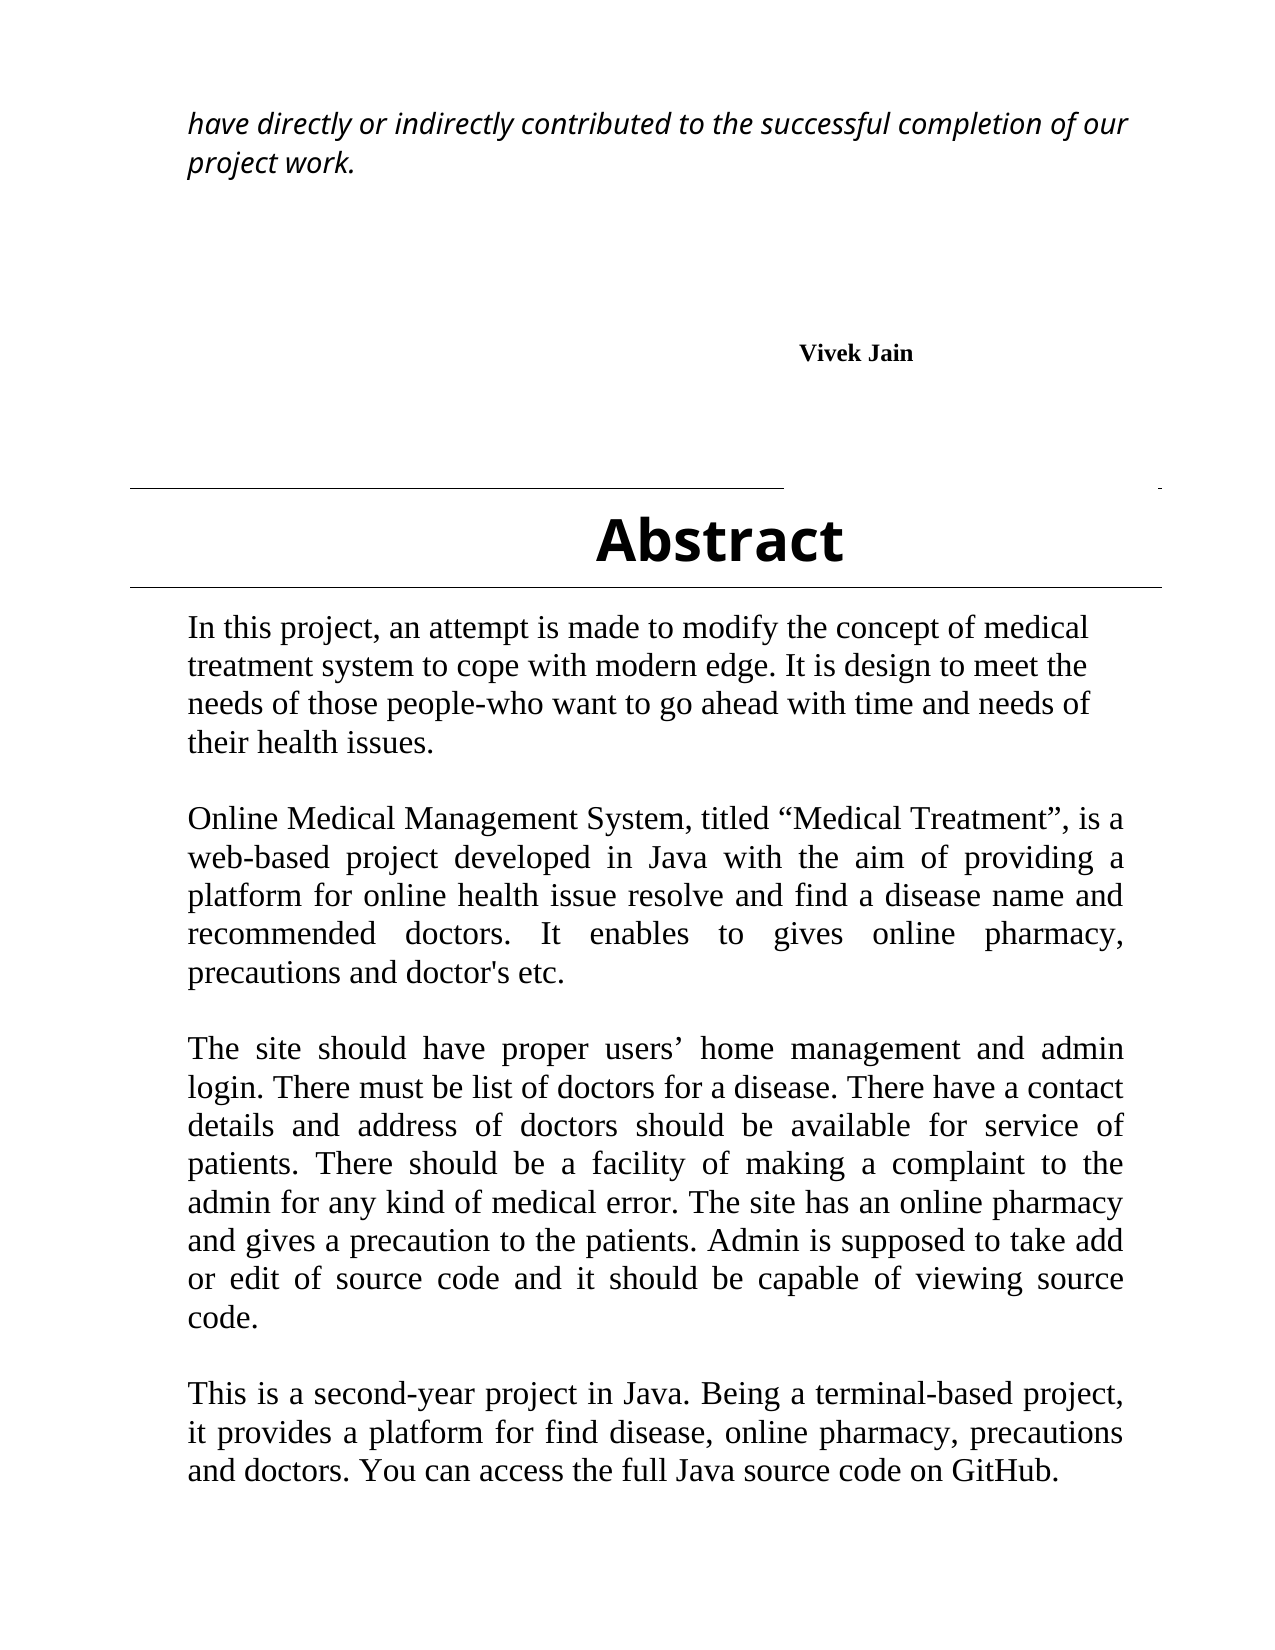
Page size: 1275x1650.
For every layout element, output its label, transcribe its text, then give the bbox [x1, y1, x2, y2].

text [187, 103, 1129, 182]
text Abstract [187, 499, 1125, 578]
text In this project, an attempt is made to modify the concept of medical treatment system to cope with modern edge. It is design to meet the needs of those people-who want to go ahead with time and needs of their health issues. [187, 607, 1125, 760]
text This is a second-year project in Java. Being a terminal-based project, it provides a platform for find disease, online pharmacy, precautions and doctors. You can access the full Java source code on GitHub. [187, 1374, 1125, 1489]
text Online Medical Management System, titled “Medical Treatment”, is a web-based project developed in Java with the aim of providing a platform for online health issue resolve and find a disease name and recommended doctors. It enables to gives online pharmacy, precautions and doctor's etc. [187, 799, 1125, 990]
text The site should have proper users’ home management and admin login. There must be list of doctors for a disease. There have a contact details and address of doctors should be available for service of patients. There should be a facility of making a complaint to the admin for any kind of medical error. The site has an online pharmacy and gives a precaution to the patients. Admin is supposed to take add or edit of source code and it should be capable of viewing source code. [187, 1029, 1125, 1335]
